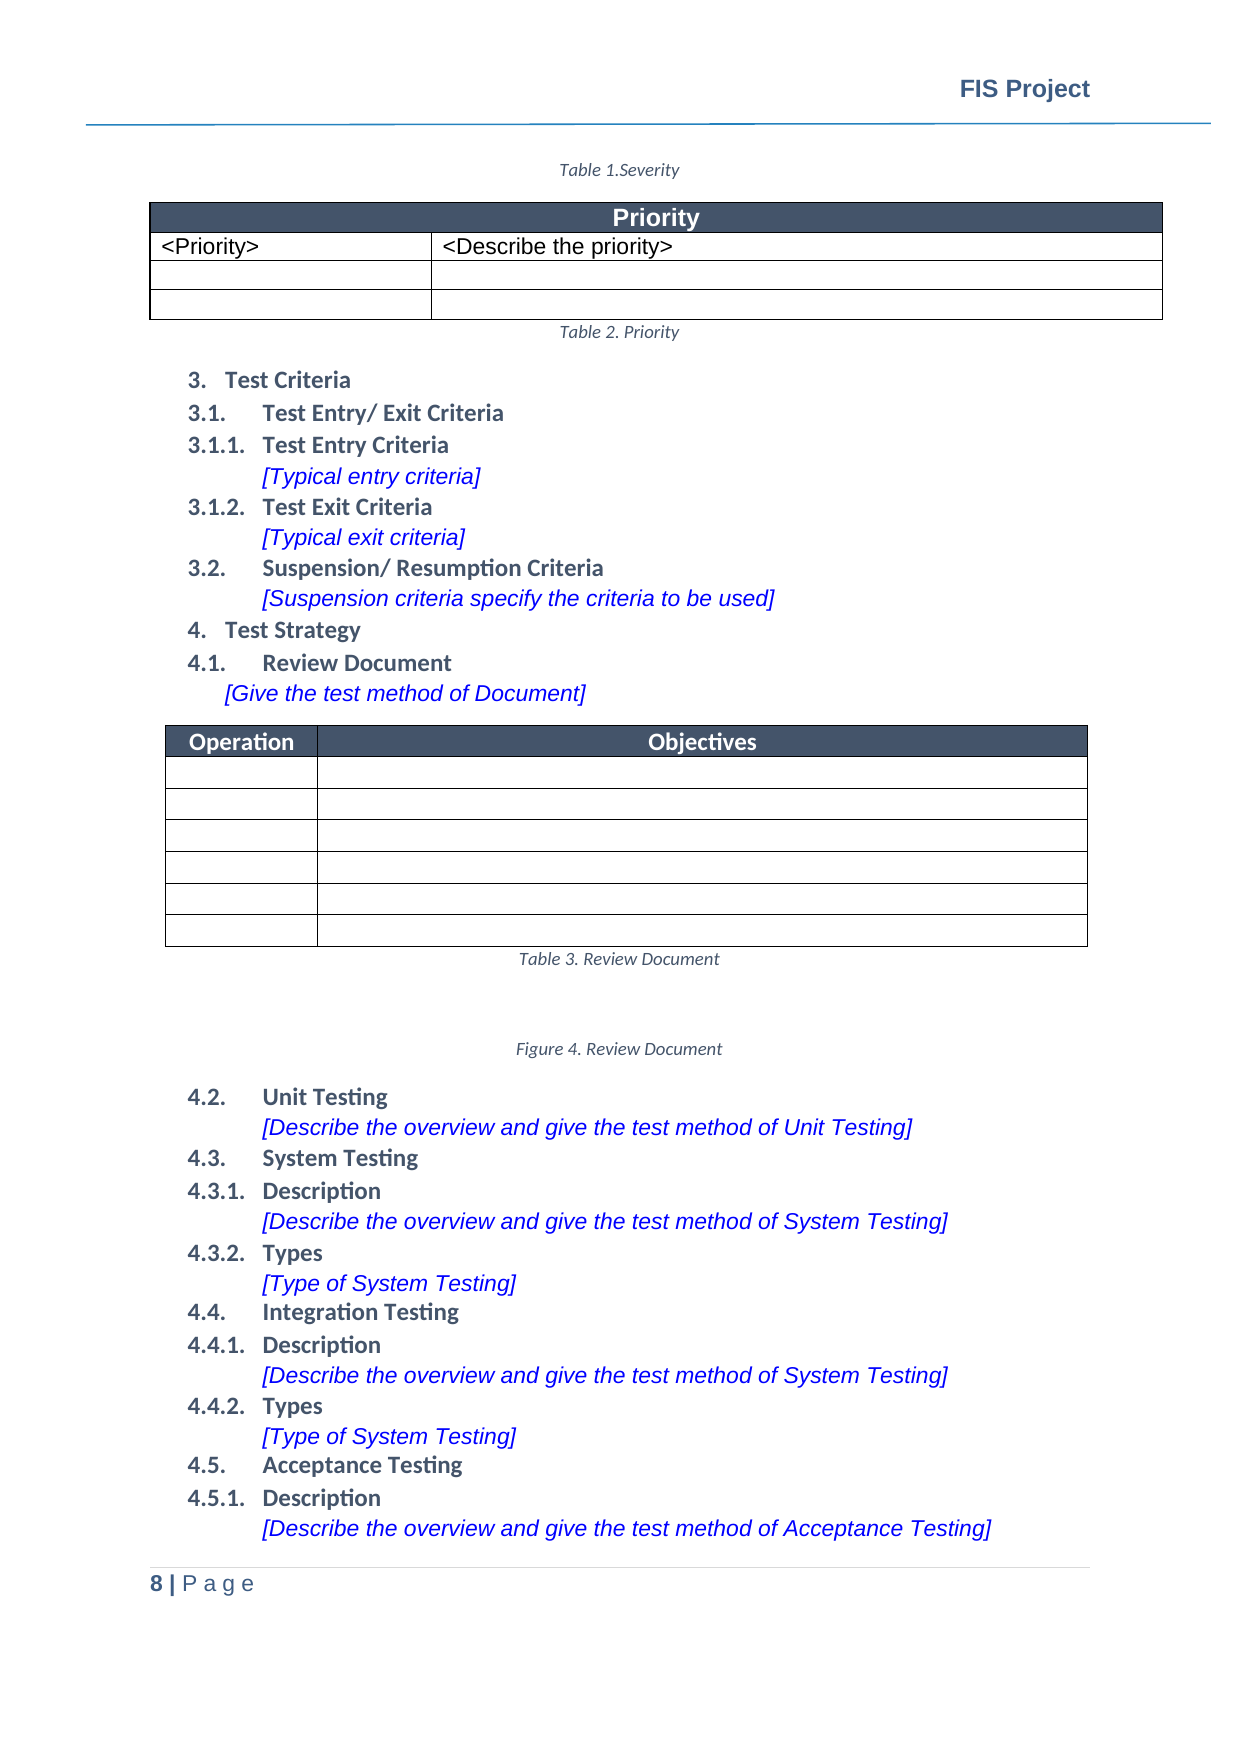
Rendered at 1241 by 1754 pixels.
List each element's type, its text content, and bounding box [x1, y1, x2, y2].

table_cell [318, 852, 1087, 882]
table_header Objectives [318, 726, 1087, 756]
text Table 2. Priority [150, 320, 1090, 343]
table_cell [318, 757, 1087, 788]
text Table 3. Review Document [150, 947, 1090, 969]
list [Type of System Testing] [262, 1423, 1090, 1449]
list [Suspension criteria specify the criteria to be used] [225, 585, 1090, 612]
list Review Document [187, 647, 1090, 677]
list [Typical exit criteria] [225, 524, 1090, 550]
table_cell <Priority> [151, 233, 431, 259]
list [Describe the overview and give the test method of Unit Testing] [262, 1114, 1090, 1140]
list Test Strategy [187, 614, 1090, 644]
list Unit Testing [187, 1081, 1090, 1112]
list Suspension/ Resumption Criteria [187, 552, 1090, 583]
table_cell [432, 261, 1162, 289]
list Description [187, 1482, 1090, 1513]
text Table 1.Severity [150, 158, 1090, 181]
table_cell [318, 915, 1087, 946]
list Acceptance Testing [187, 1449, 1090, 1480]
list [Typical entry criteria] [225, 463, 1090, 489]
table_cell <Describe the priority> [432, 233, 1162, 259]
list Types [187, 1390, 1090, 1421]
table_cell [432, 290, 1162, 319]
list [Type of System Testing] [262, 1269, 1090, 1296]
table_header Operation [166, 726, 317, 756]
table_cell [151, 290, 431, 319]
list Test Criteria [187, 364, 1090, 394]
table_cell [166, 789, 317, 819]
table_cell [166, 820, 317, 851]
table_cell [166, 852, 317, 882]
table_cell [166, 915, 317, 946]
list [Describe the overview and give the test method of System Testing] [262, 1362, 1090, 1388]
table_cell [318, 820, 1087, 851]
text Figure 4. Review Document [150, 1037, 1090, 1060]
table_header Priority [151, 203, 1162, 232]
list [Give the test method of Document] [225, 679, 1090, 706]
list Types [187, 1237, 1090, 1267]
table_cell [166, 757, 317, 788]
table_cell [318, 884, 1087, 914]
list Description [187, 1175, 1090, 1206]
list Test Exit Criteria [187, 491, 1090, 522]
table_cell [151, 261, 431, 289]
list Test Entry Criteria [187, 430, 1090, 460]
list System Testing [187, 1142, 1090, 1173]
list [Describe the overview and give the test method of System Testing] [262, 1208, 1090, 1234]
list Integration Testing [187, 1296, 1090, 1326]
table_cell [318, 789, 1087, 819]
list Test Entry/ Exit Criteria [187, 397, 1090, 427]
table_cell [166, 884, 317, 914]
list Description [187, 1329, 1090, 1359]
list [Describe the overview and give the test method of Acceptance Testing] [262, 1515, 1090, 1542]
